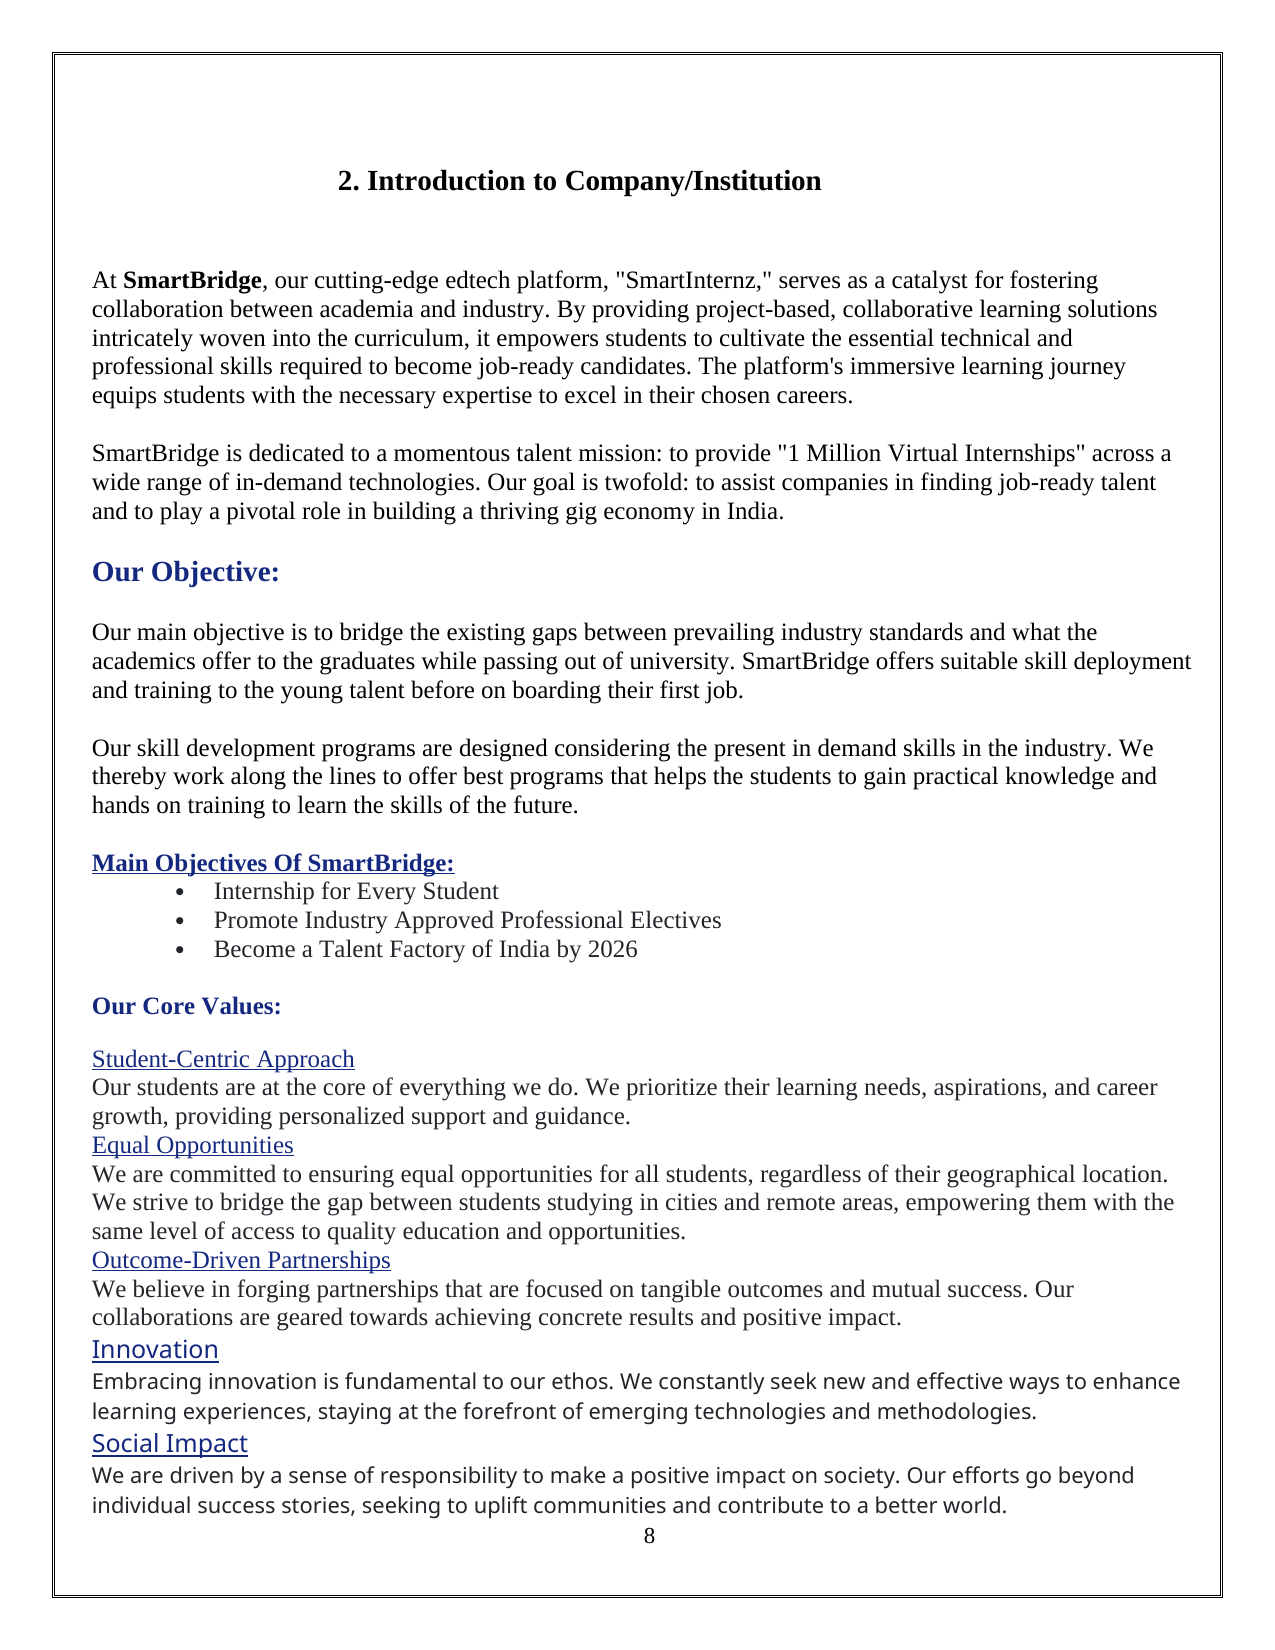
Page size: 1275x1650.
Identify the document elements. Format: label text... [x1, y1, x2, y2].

subtitle Our Objective: [92, 554, 1194, 588]
subtitle Outcome-Driven Partnerships [92, 1245, 1194, 1274]
subtitle Innovation [92, 1332, 1194, 1366]
text Our skill development programs are designed considering the present in demand skills in the industry. We thereby work along the lines to offer best programs that helps the students to gain practical knowledge and hands on training to learn the skills of the future. [92, 733, 1194, 819]
text We believe in forging partnerships that are focused on tangible outcomes and mutual success. Our collaborations are geared towards achieving concrete results and positive impact. [92, 1274, 1194, 1332]
list Become a Talent Factory of India by 2026 [176, 934, 1194, 963]
list Introduction to Company/Institution [338, 163, 1194, 196]
list Internship for Every Student [176, 876, 1194, 905]
text Our students are at the core of everything we do. We prioritize their learning needs, aspirations, and career growth, providing personalized support and guidance. [92, 1072, 1194, 1130]
subtitle Main Objectives Of SmartBridge: [92, 848, 1194, 876]
text At SmartBridge, our cutting-edge edtech platform, "SmartInternz," serves as a catalyst for fostering collaboration between academia and industry. By providing project-based, collaborative learning solutions intricately woven into the curriculum, it empowers students to cultivate the essential technical and professional skills required to become job-ready candidates. The platform's immersive learning journey equips students with the necessary expertise to excel in their chosen careers. [92, 265, 1194, 409]
subtitle Equal Opportunities [92, 1130, 1194, 1159]
text We are driven by a sense of responsibility to make a positive impact on society. Our efforts go beyond individual success stories, seeking to uplift communities and contribute to a better world. [92, 1460, 1194, 1519]
subtitle Our Core Values: [92, 991, 1194, 1020]
text We are committed to ensuring equal opportunities for all students, regardless of their geographical location. We strive to bridge the gap between students studying in cities and remote areas, empowering them with the same level of access to quality education and opportunities. [92, 1159, 1194, 1245]
text Embracing innovation is fundamental to our ethos. We constantly seek new and effective ways to enhance learning experiences, staying at the forefront of emerging technologies and methodologies. [92, 1366, 1194, 1426]
subtitle Student-Centric Approach [92, 1044, 1194, 1072]
list Promote Industry Approved Professional Electives [176, 905, 1194, 934]
subtitle Social Impact [92, 1426, 1194, 1460]
text Our main objective is to bridge the existing gaps between prevailing industry standards and what the academics offer to the graduates while passing out of university. SmartBridge offers suitable skill deployment and training to the young talent before on boarding their first job. [92, 617, 1194, 703]
text SmartBridge is dedicated to a momentous talent mission: to provide "1 Million Virtual Internships" across a wide range of in-demand technologies. Our goal is twofold: to assist companies in finding job-ready talent and to play a pivotal role in building a thriving gig economy in India. [92, 438, 1194, 525]
